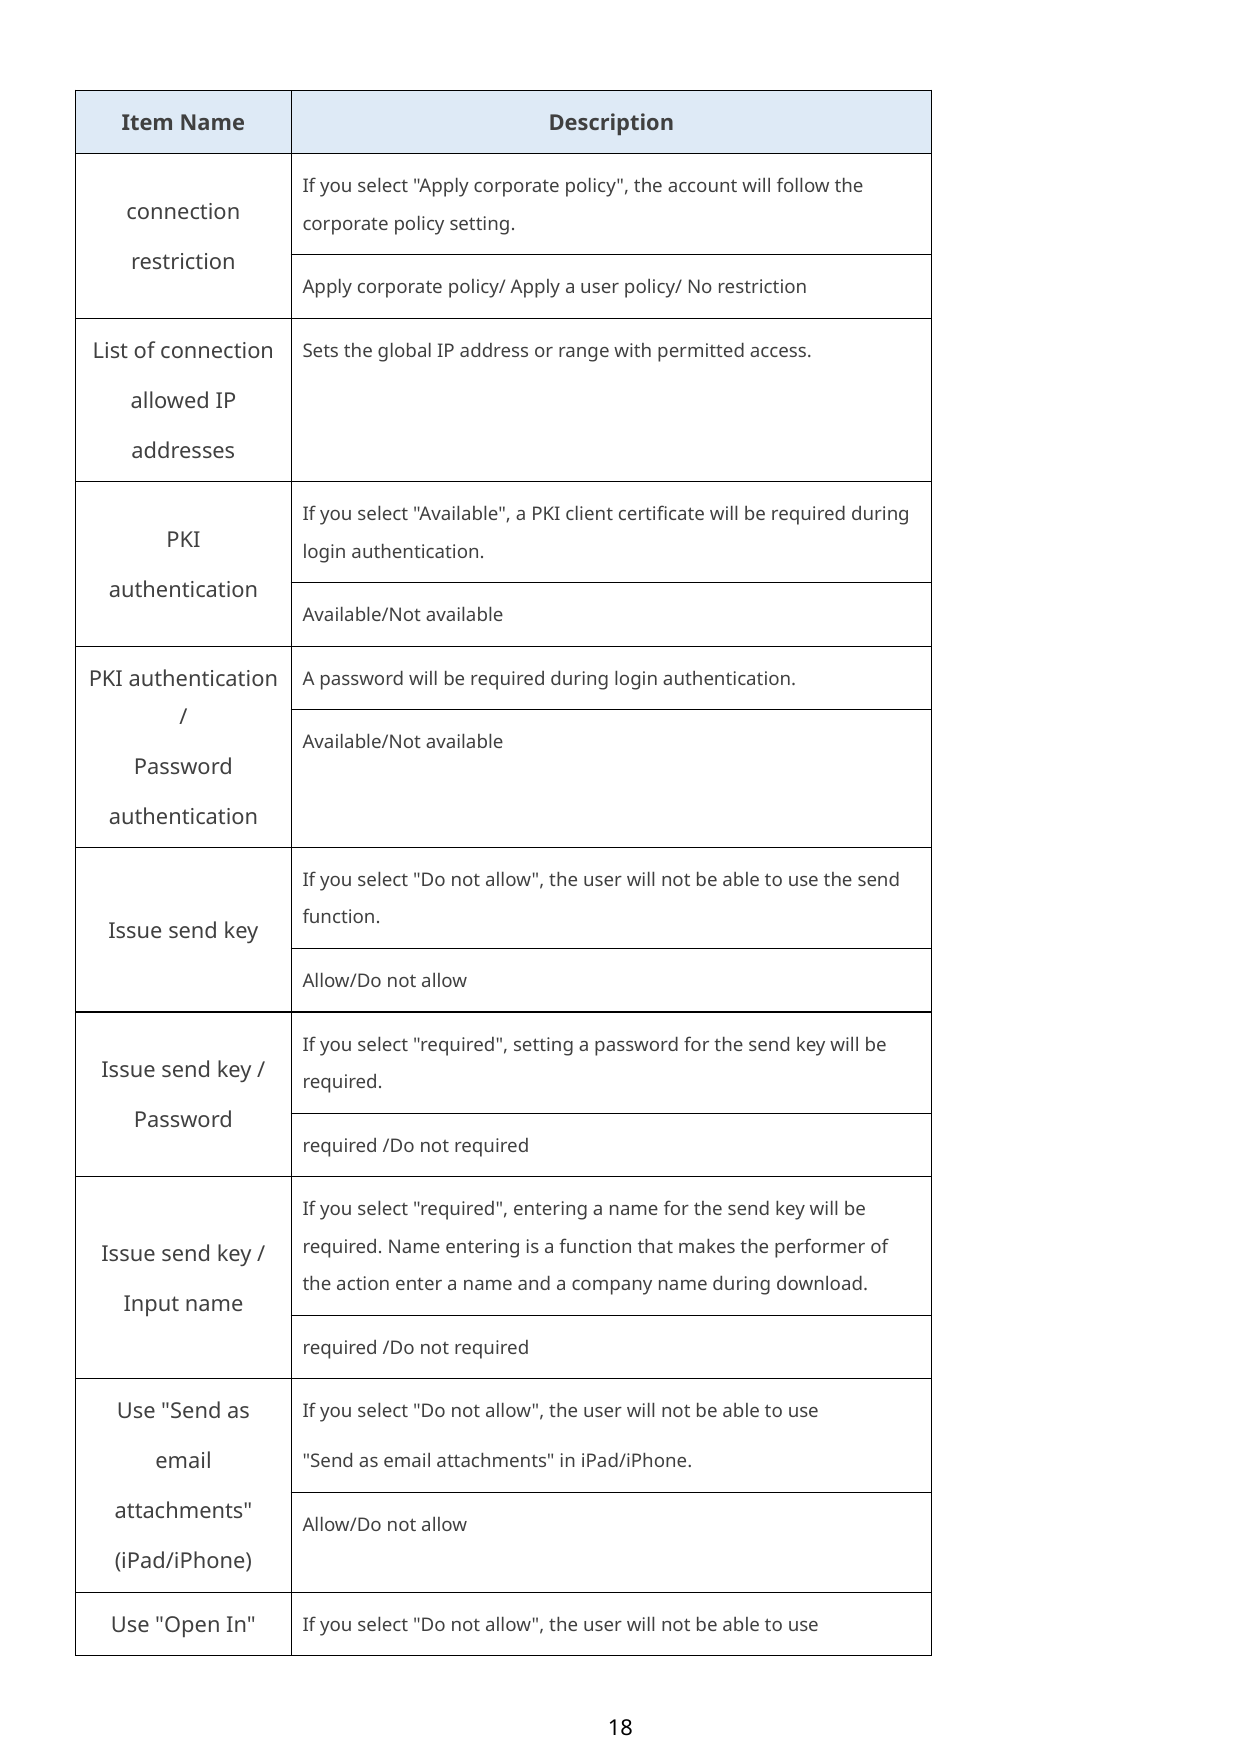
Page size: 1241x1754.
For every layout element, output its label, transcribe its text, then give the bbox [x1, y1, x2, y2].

table_cell A password will be required during login authentication. [292, 647, 931, 709]
table_cell Allow/Do not allow [292, 1493, 931, 1592]
table_cell Sets the global IP address or range with permitted access. [292, 319, 931, 481]
table_header Item Name [76, 91, 291, 153]
table_cell If you select "required", setting a password for the send key will be required. [292, 1013, 931, 1112]
table_cell List of connection allowed IP addresses [76, 319, 291, 481]
table_cell Issue send key [76, 848, 291, 1011]
table_cell PKI authentication [76, 482, 291, 646]
table_cell Apply corporate policy/ Apply a user policy/ No restriction [292, 255, 931, 318]
table_cell Use "Open In" (iPad/iPhone) [76, 1593, 291, 1655]
table_cell PKI authentication / Password authentication [76, 647, 291, 847]
table_cell Use "Send as email attachments" (iPad/iPhone) [76, 1379, 291, 1592]
table_cell IP address connection restriction [76, 154, 291, 318]
table_cell If you select "Do not allow", the user will not be able to use "Send as email attachments" in iPad/iPhone. [292, 1379, 931, 1492]
table_cell If you select "Do not allow", the user will not be able to use the send function. [292, 848, 931, 948]
table_cell Available/Not available [292, 583, 931, 646]
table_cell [292, 154, 931, 254]
table_cell required /Do not required [292, 1114, 931, 1176]
table_cell Issue send key / Input name [76, 1177, 291, 1378]
table_header Description [292, 91, 931, 153]
table_cell If you select "Available", a PKI client certificate will be required during login authentication. [292, 482, 931, 582]
table_cell Allow/Do not allow [292, 949, 931, 1011]
table_cell If you select "required", entering a name for the send key will be required. Name entering is a function that makes the performer of the action enter a name and a company name during download. [292, 1177, 931, 1314]
table_cell required /Do not required [292, 1316, 931, 1378]
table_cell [292, 1593, 931, 1655]
table_cell Issue send key / Password [76, 1013, 291, 1176]
table_cell Available/Not available [292, 710, 931, 847]
